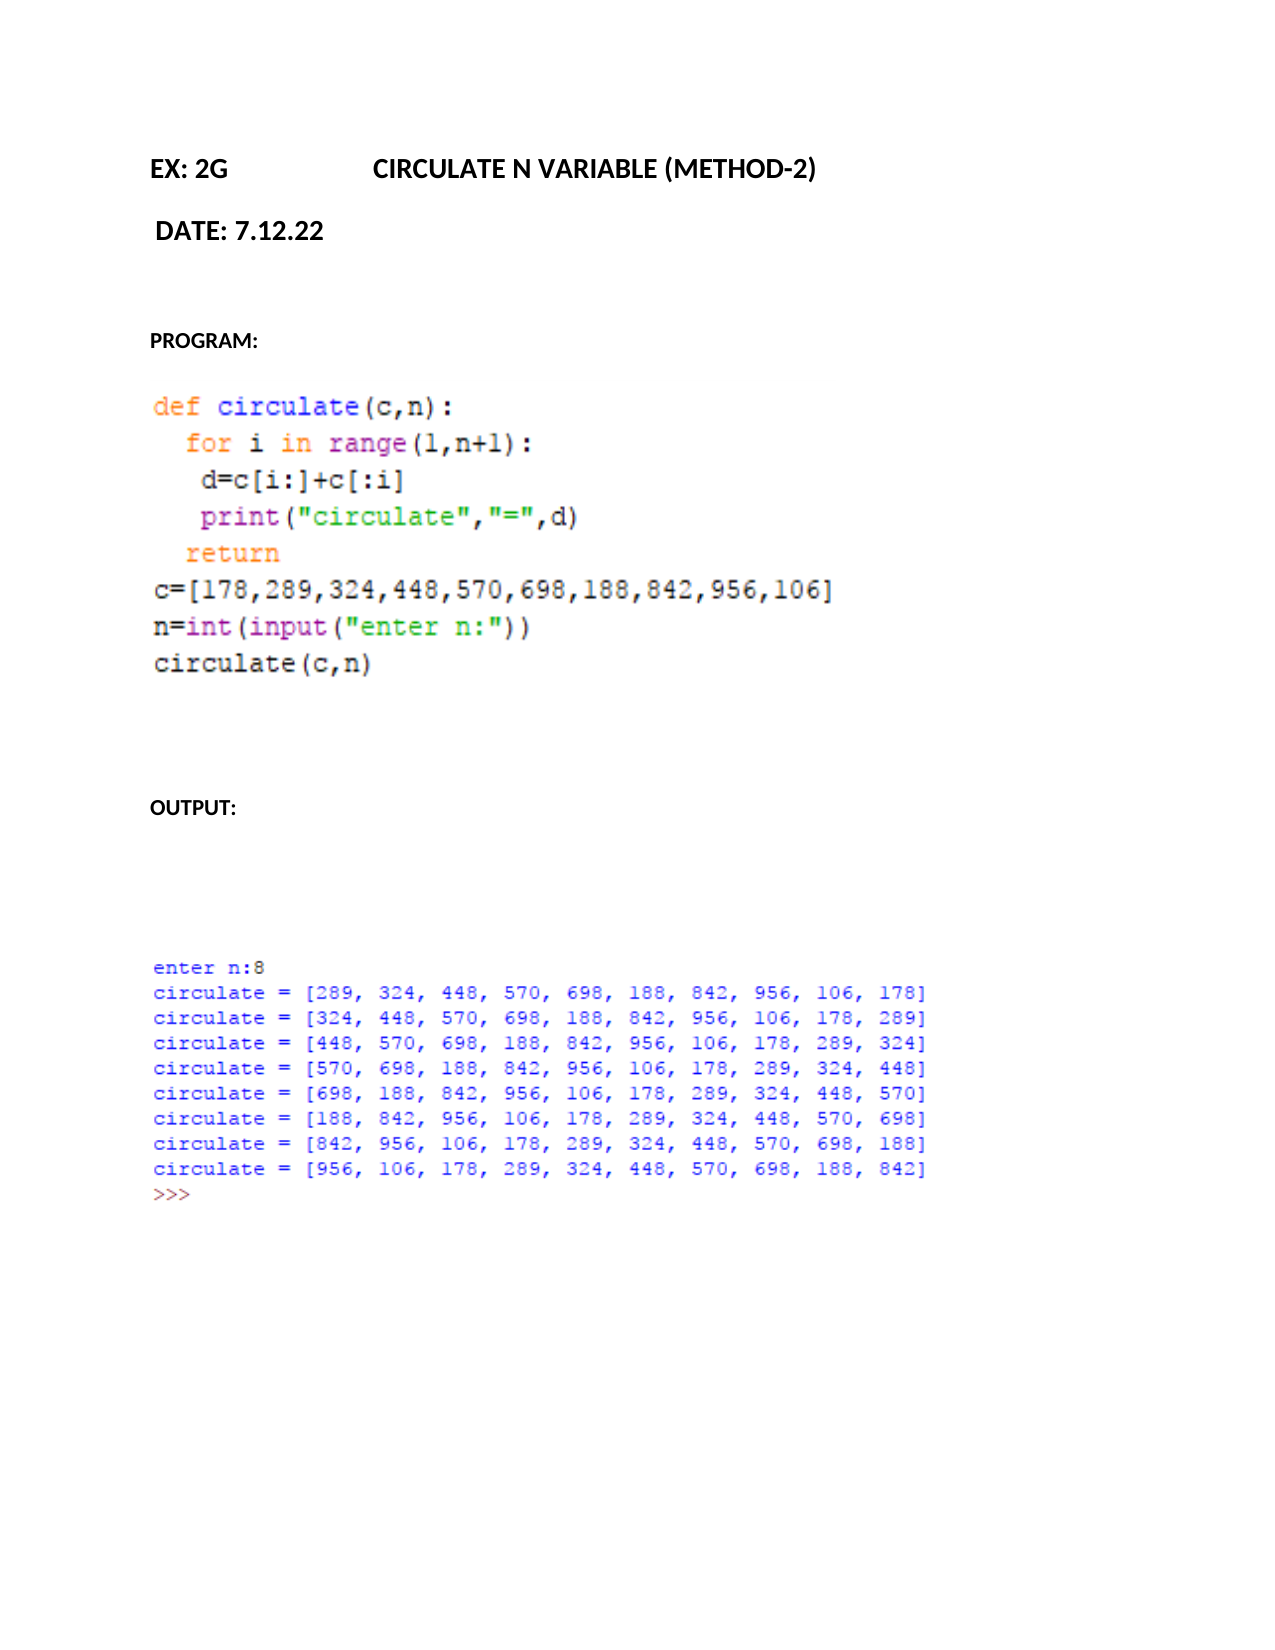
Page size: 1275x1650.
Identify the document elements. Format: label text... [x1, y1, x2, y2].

text EX: 2G CIRCULATE N VARIABLE (METHOD-2) [150, 150, 1125, 186]
text PROGRAM: [150, 327, 1125, 354]
text OUTPUT: [150, 793, 1125, 821]
picture [150, 952, 935, 1216]
picture [150, 379, 837, 716]
text DATE: 7.12.22 [150, 212, 1125, 247]
